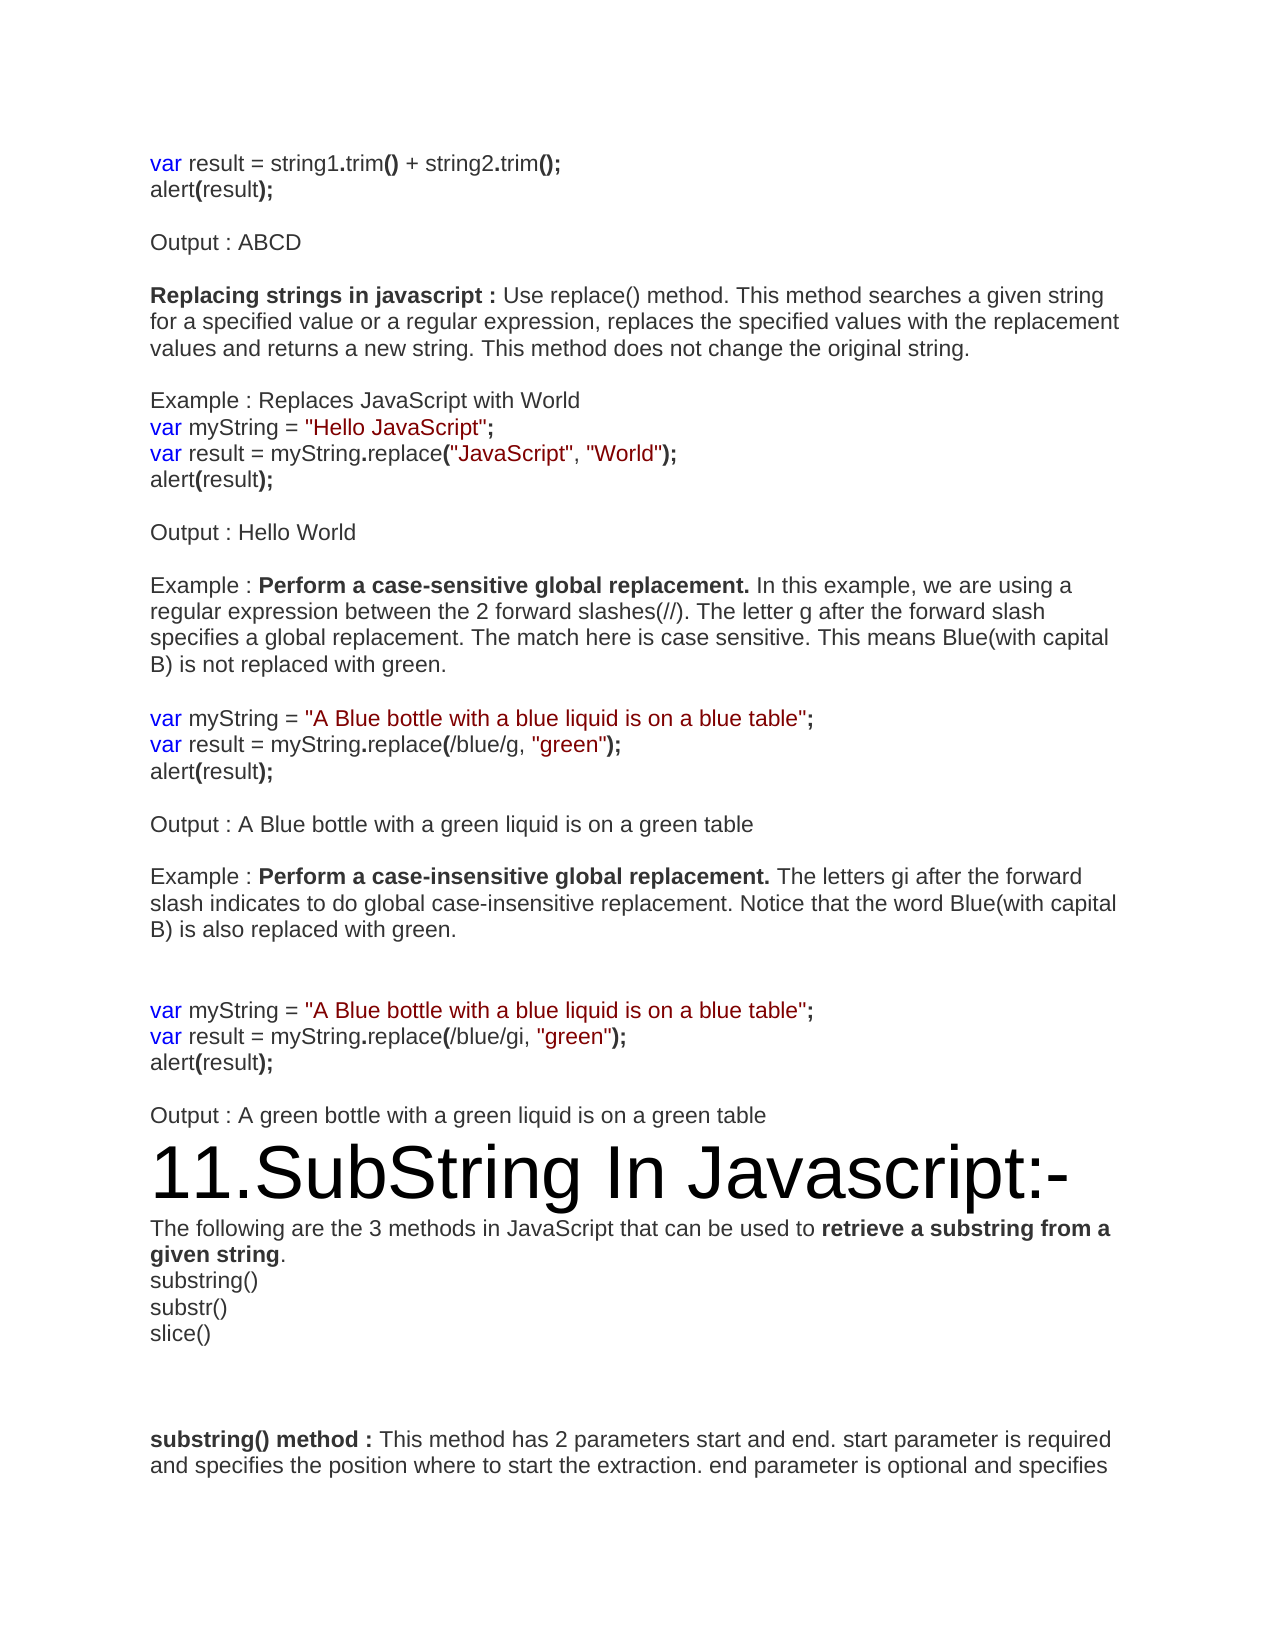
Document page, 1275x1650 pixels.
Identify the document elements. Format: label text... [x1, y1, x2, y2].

text var result = myString.replace(/blue/gi, "green"); [150, 1023, 1125, 1049]
text var myString = "Hello JavaScript"; [150, 413, 1125, 440]
text alert(result); [150, 758, 1125, 784]
text alert(result); [150, 176, 1125, 203]
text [150, 1215, 1125, 1478]
text Output : Hello World Example : Perform a case-sensitive global replacement. In this example, we are using a regular expression between the 2 forward slashes(//). The letter g after the forward slash specifies a global replacement. The match here is case sensitive. This means Blue(with capital B) is not replaced with green. [150, 493, 1125, 705]
text 11.SubString In Javascript:- [150, 1128, 1125, 1215]
text Output : A green bottle with a green liquid is on a green table [150, 1076, 1125, 1128]
text var result = string1.trim() + string2.trim(); [150, 150, 1125, 176]
text var myString = "A Blue bottle with a blue liquid is on a blue table"; [150, 997, 1125, 1023]
text Output : ABCD Replacing strings in javascript : Use replace() method. This method searches a given string for a specified value or a regular expression, replaces the specified values with the replacement values and returns a new string. This method does not change the original string. Example : Replaces JavaScript with World [150, 203, 1125, 413]
text var result = myString.replace(/blue/g, "green"); [150, 731, 1125, 758]
text Output : A Blue bottle with a green liquid is on a green table Example : Perform a case-insensitive global replacement. The letters gi after the forward slash indicates to do global case-insensitive replacement. Notice that the word Blue(with capital B) is also replaced with green. [150, 784, 1125, 997]
text var result = myString.replace("JavaScript", "World"); [150, 440, 1125, 466]
text var myString = "A Blue bottle with a blue liquid is on a blue table"; [150, 705, 1125, 731]
text alert(result); [150, 1049, 1125, 1076]
text alert(result); [150, 466, 1125, 493]
